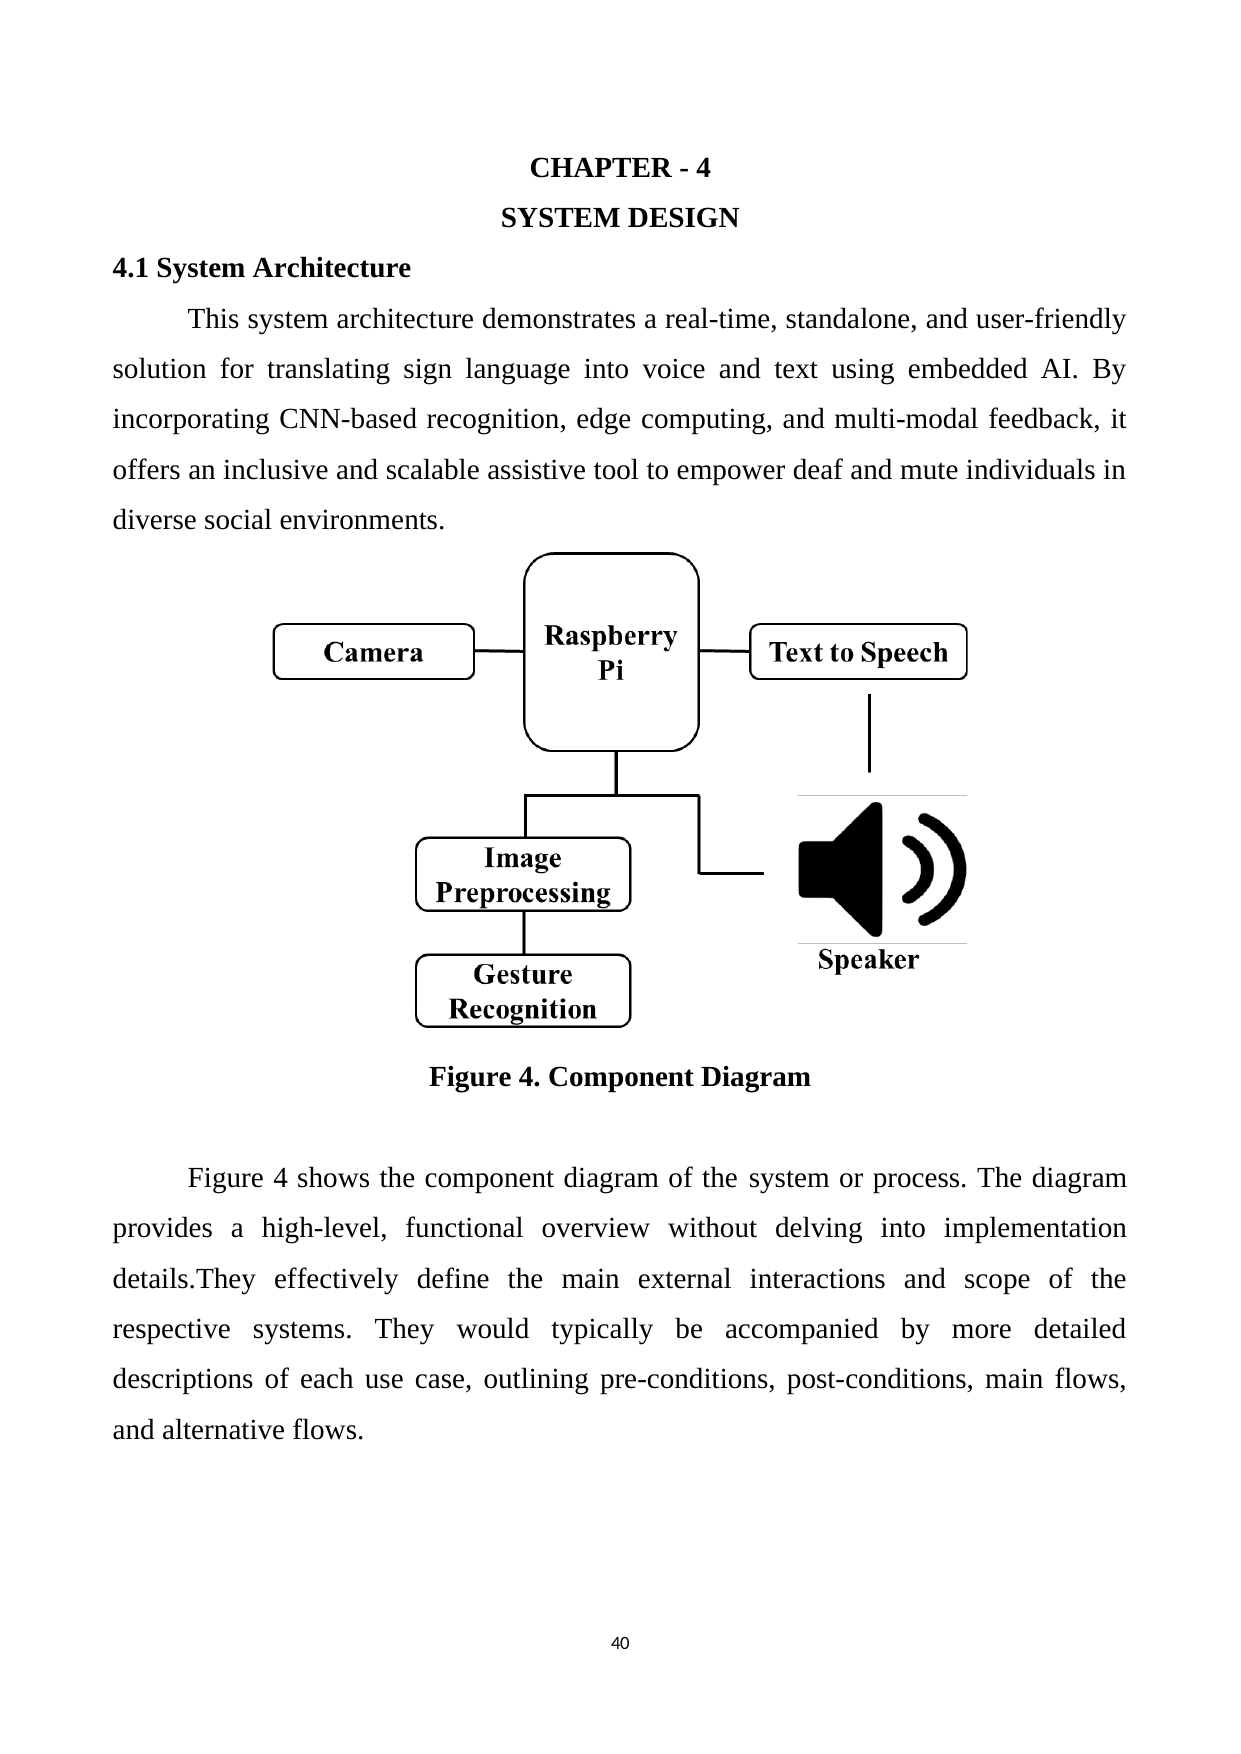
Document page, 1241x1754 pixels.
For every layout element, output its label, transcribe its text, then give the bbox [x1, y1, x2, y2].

text Figure 4. Component Diagram [112, 1059, 1128, 1093]
text SYSTEM DESIGN [112, 200, 1128, 234]
text CHAPTER - 4 [112, 150, 1128, 183]
text Figure 4 shows the component diagram of the system or process. The diagram provides a high-level, functional overview without delving into implementation details.They effectively define the main external interactions and scope of the respective systems. They would typically be accompanied by more detailed descriptions of each use case, outlining pre-conditions, post-conditions, main flows, and alternative flows. [112, 1160, 1128, 1445]
text This system architecture demonstrates a real-time, standalone, and user-friendly solution for translating sign language into voice and text using embedded AI. By incorporating CNN-based recognition, edge computing, and multi-modal feedback, it offers an inclusive and scalable assistive tool to empower deaf and mute individuals in diverse social environments. [112, 301, 1128, 536]
picture [272, 552, 968, 1043]
text 4.1 System Architecture [112, 251, 1128, 284]
